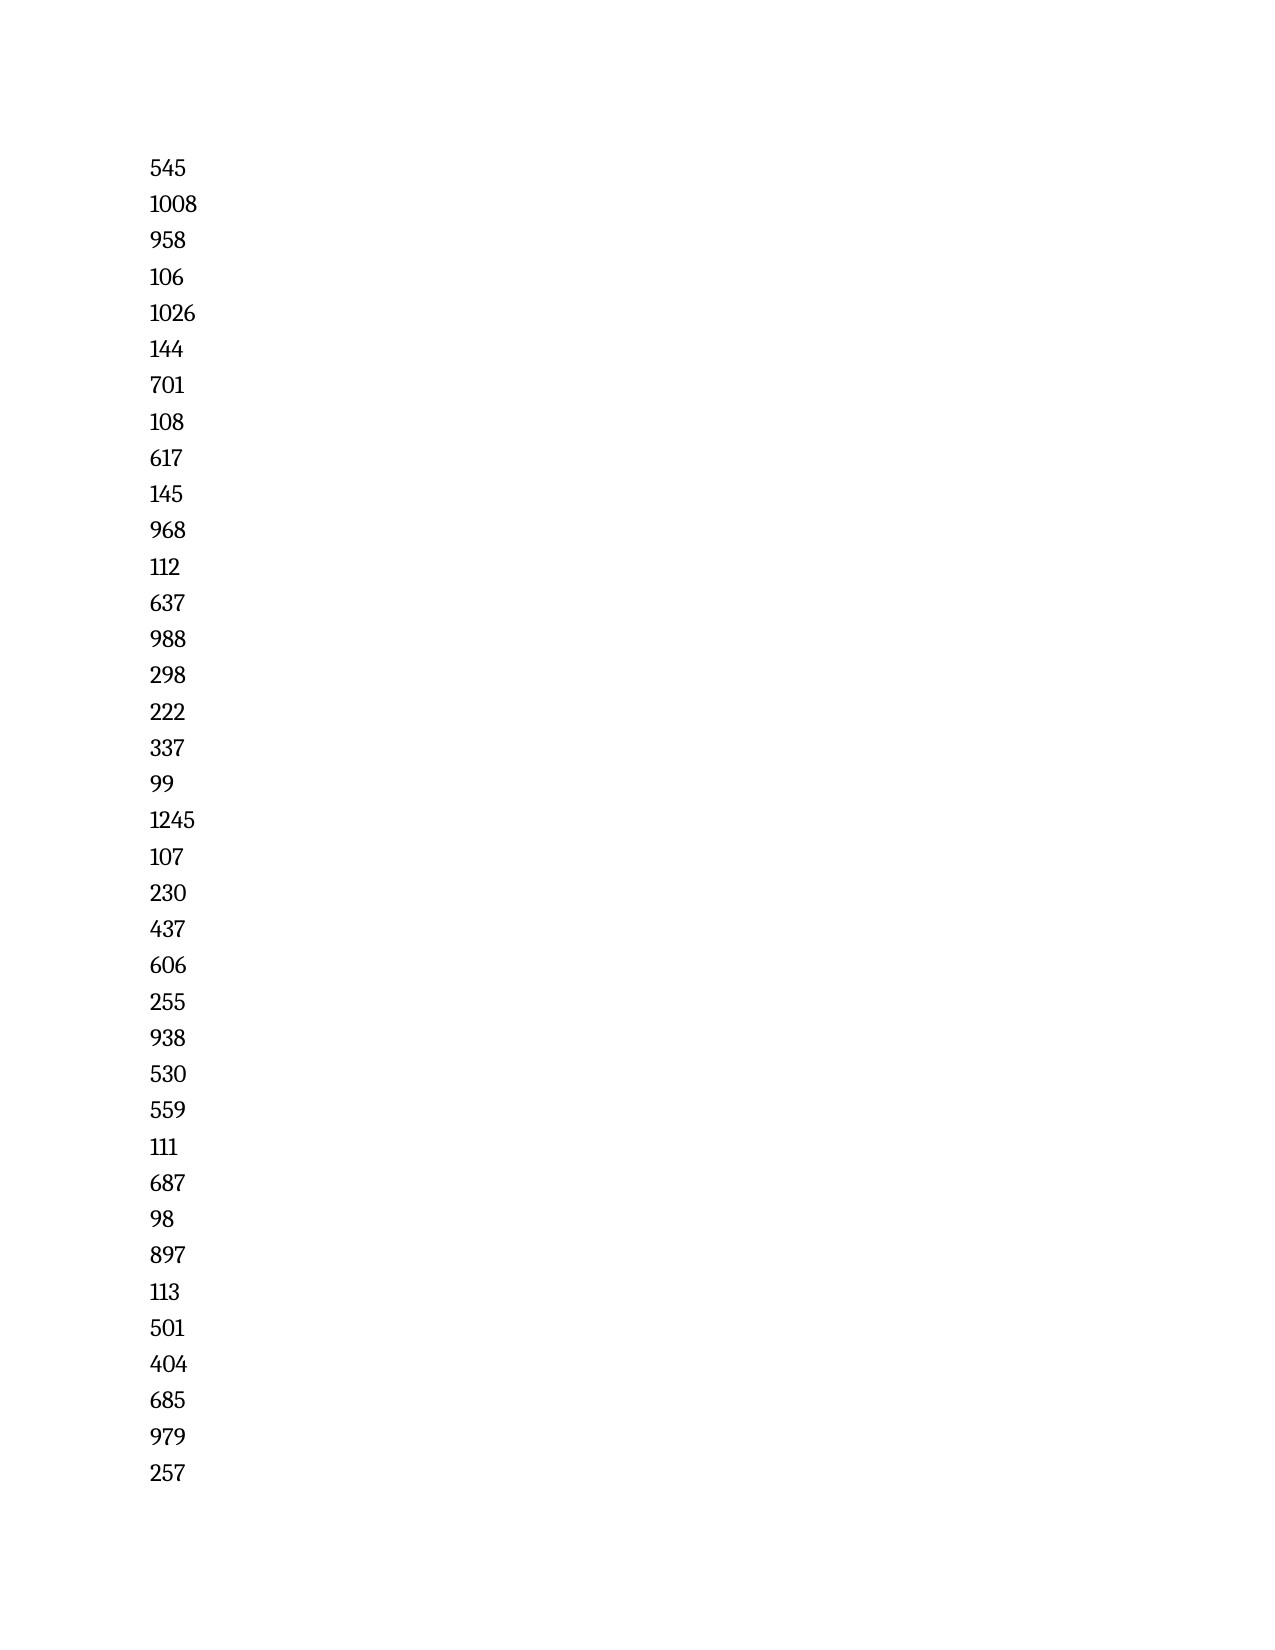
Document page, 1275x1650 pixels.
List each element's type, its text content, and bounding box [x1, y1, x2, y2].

table_cell 685 [139, 1383, 1275, 1419]
table_cell 107 [139, 839, 1275, 875]
table_cell 108 [139, 404, 1275, 440]
table_cell 257 [139, 1455, 1275, 1491]
table_cell 222 [139, 694, 1275, 730]
table_cell 337 [139, 730, 1275, 766]
table_cell 958 [139, 223, 1275, 259]
table_cell 255 [139, 984, 1275, 1020]
table_cell 113 [139, 1274, 1275, 1310]
table_cell 99 [139, 766, 1275, 802]
table_cell 559 [139, 1093, 1275, 1129]
table_cell 437 [139, 911, 1275, 947]
table_cell 112 [139, 549, 1275, 585]
table_cell 111 [139, 1129, 1275, 1165]
table_cell 637 [139, 585, 1275, 621]
table_cell 230 [139, 875, 1275, 911]
table_cell 701 [139, 368, 1275, 404]
table_cell 144 [139, 331, 1275, 367]
table_cell 988 [139, 621, 1275, 657]
table_cell 530 [139, 1056, 1275, 1092]
table_cell 617 [139, 440, 1275, 476]
table_cell 1026 [139, 295, 1275, 331]
table_cell 98 [139, 1201, 1275, 1237]
table_cell 145 [139, 476, 1275, 512]
table_cell 1245 [139, 803, 1275, 839]
table_cell 501 [139, 1310, 1275, 1346]
table_cell 545 [139, 150, 1275, 186]
table_cell 106 [139, 259, 1275, 295]
table_cell 979 [139, 1419, 1275, 1455]
table_cell 897 [139, 1238, 1275, 1274]
table_cell 298 [139, 658, 1275, 694]
table_cell 938 [139, 1020, 1275, 1056]
table_cell 968 [139, 513, 1275, 549]
table_cell 404 [139, 1346, 1275, 1382]
table_cell 687 [139, 1165, 1275, 1201]
table_cell 1008 [139, 186, 1275, 222]
table_cell 606 [139, 948, 1275, 984]
